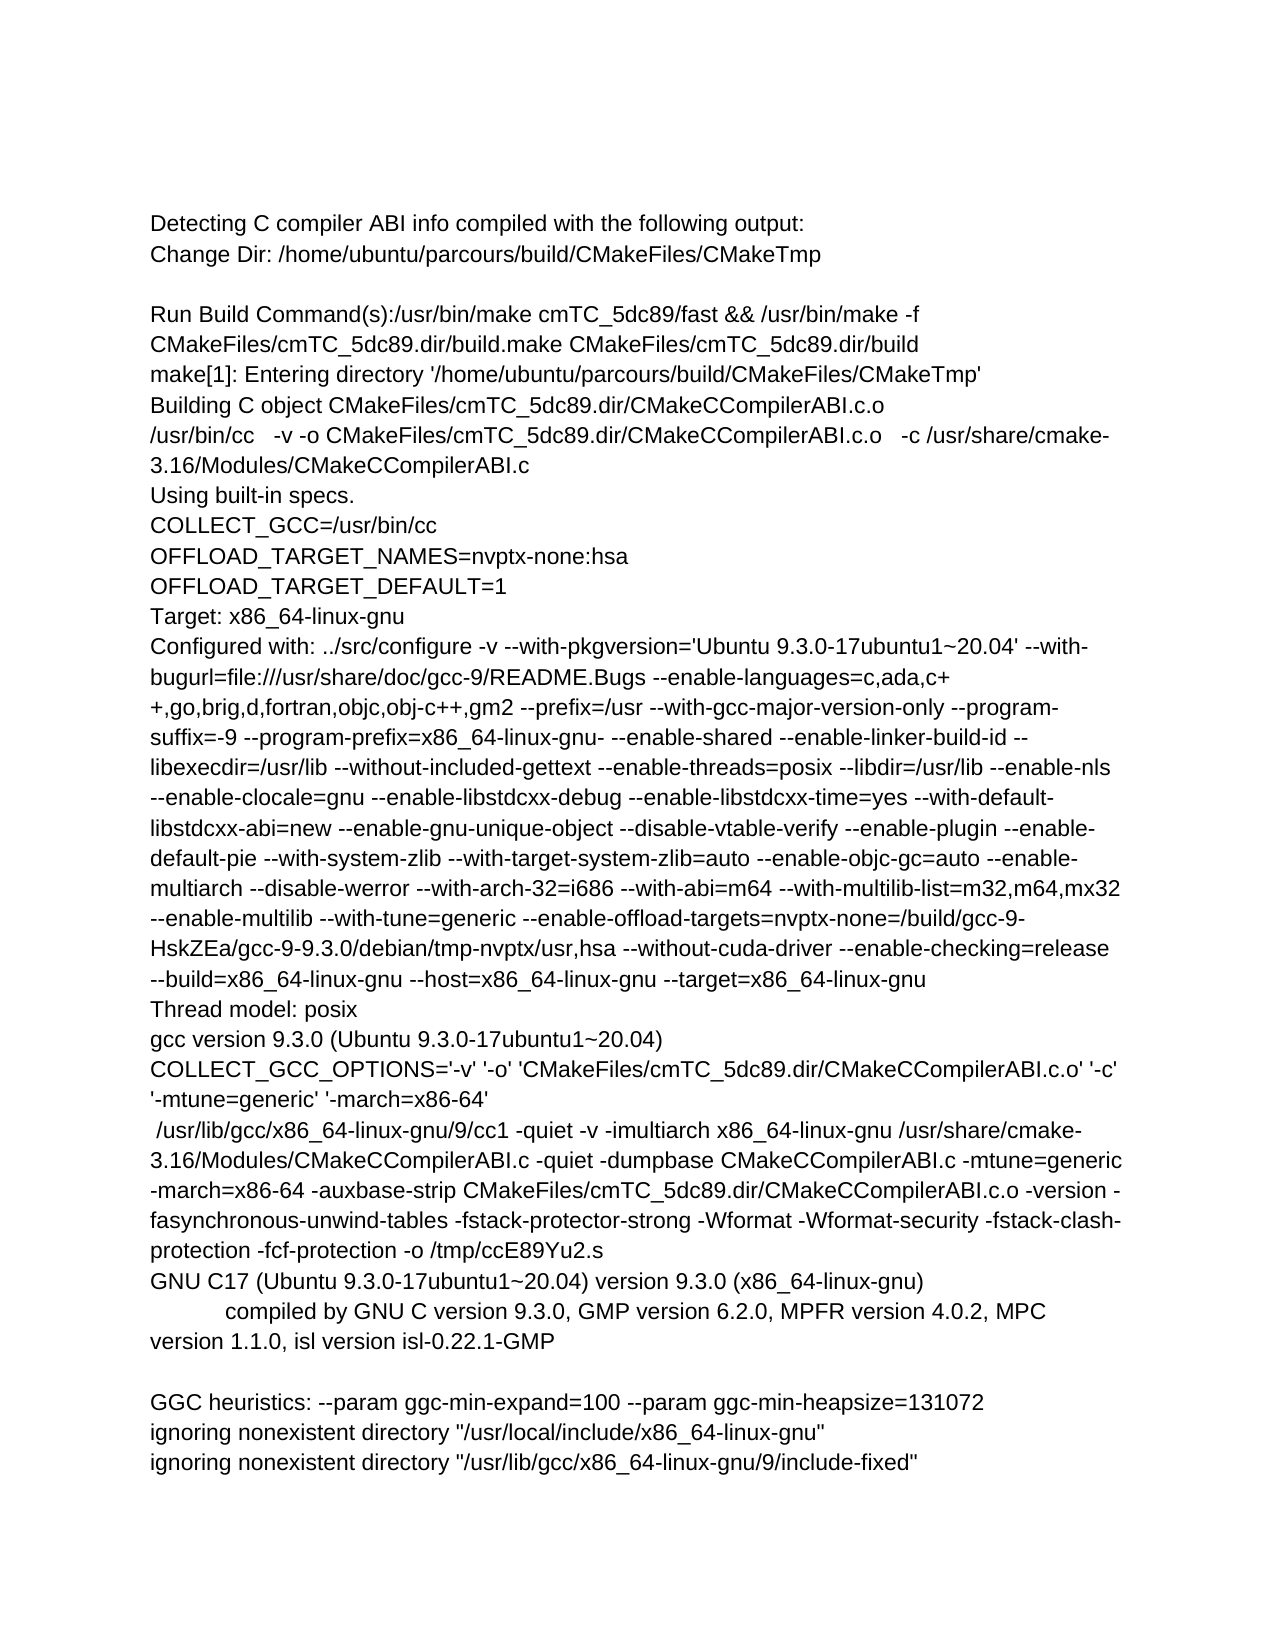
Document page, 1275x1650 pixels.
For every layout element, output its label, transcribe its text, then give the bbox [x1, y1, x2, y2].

text Configured with: ../src/configure -v --with-pkgversion='Ubuntu 9.3.0-17ubuntu1~20.04' --with-bugurl=file:///usr/share/doc/gcc-9/README.Bugs --enable-languages=c,ada,c++,go,brig,d,fortran,objc,obj-c++,gm2 --prefix=/usr --with-gcc-major-version-only --program-suffix=-9 --program-prefix=x86_64-linux-gnu- --enable-shared --enable-linker-build-id --libexecdir=/usr/lib --without-included-gettext --enable-threads=posix --libdir=/usr/lib --enable-nls --enable-clocale=gnu --enable-libstdcxx-debug --enable-libstdcxx-time=yes --with-default-libstdcxx-abi=new --enable-gnu-unique-object --disable-vtable-verify --enable-plugin --enable-default-pie --with-system-zlib --with-target-system-zlib=auto --enable-objc-gc=auto --enable-multiarch --disable-werror --with-arch-32=i686 --with-abi=m64 --with-multilib-list=m32,m64,mx32 --enable-multilib --with-tune=generic --enable-offload-targets=nvptx-none=/build/gcc-9-HskZEa/gcc-9-9.3.0/debian/tmp-nvptx/usr,hsa --without-cuda-driver --enable-checking=release --build=x86_64-linux-gnu --host=x86_64-linux-gnu --target=x86_64-linux-gnu [150, 633, 1125, 992]
text Run Build Command(s):/usr/bin/make cmTC_5dc89/fast && /usr/bin/make -f CMakeFiles/cmTC_5dc89.dir/build.make CMakeFiles/cmTC_5dc89.dir/build [150, 301, 1125, 358]
text COLLECT_GCC_OPTIONS='-v' '-o' 'CMakeFiles/cmTC_5dc89.dir/CMakeCCompilerABI.c.o' '-c' '-mtune=generic' '-march=x86-64' [150, 1056, 1125, 1113]
text Building C object CMakeFiles/cmTC_5dc89.dir/CMakeCCompilerABI.c.o [150, 392, 1125, 418]
text compiled by GNU C version 9.3.0, GMP version 6.2.0, MPFR version 4.0.2, MPC version 1.1.0, isl version isl-0.22.1-GMP [150, 1298, 1125, 1354]
text COLLECT_GCC=/usr/bin/cc [150, 512, 1125, 539]
text GGC heuristics: --param ggc-min-expand=100 --param ggc-min-heapsize=131072 [150, 1388, 1125, 1415]
text Using built-in specs. [150, 482, 1125, 509]
text OFFLOAD_TARGET_NAMES=nvptx-none:hsa [150, 543, 1125, 569]
text /usr/bin/cc -v -o CMakeFiles/cmTC_5dc89.dir/CMakeCCompilerABI.c.o -c /usr/share/cmake-3.16/Modules/CMakeCCompilerABI.c [150, 422, 1125, 478]
text Change Dir: /home/ubuntu/parcours/build/CMakeFiles/CMakeTmp [150, 241, 1125, 267]
text Thread model: posix [150, 996, 1125, 1022]
text OFFLOAD_TARGET_DEFAULT=1 [150, 573, 1125, 599]
text ignoring nonexistent directory "/usr/local/include/x86_64-linux-gnu" [150, 1419, 1125, 1445]
text make[1]: Entering directory '/home/ubuntu/parcours/build/CMakeFiles/CMakeTmp' [150, 361, 1125, 388]
text /usr/lib/gcc/x86_64-linux-gnu/9/cc1 -quiet -v -imultiarch x86_64-linux-gnu /usr/share/cmake-3.16/Modules/CMakeCCompilerABI.c -quiet -dumpbase CMakeCCompilerABI.c -mtune=generic -march=x86-64 -auxbase-strip CMakeFiles/cmTC_5dc89.dir/CMakeCCompilerABI.c.o -version -fasynchronous-unwind-tables -fstack-protector-strong -Wformat -Wformat-security -fstack-clash-protection -fcf-protection -o /tmp/ccE89Yu2.s [150, 1117, 1125, 1264]
text ignoring nonexistent directory "/usr/lib/gcc/x86_64-linux-gnu/9/include-fixed" [150, 1449, 1125, 1475]
text Target: x86_64-linux-gnu [150, 603, 1125, 629]
text Detecting C compiler ABI info compiled with the following output: [150, 210, 1125, 237]
text gcc version 9.3.0 (Ubuntu 9.3.0-17ubuntu1~20.04) [150, 1026, 1125, 1052]
text GNU C17 (Ubuntu 9.3.0-17ubuntu1~20.04) version 9.3.0 (x86_64-linux-gnu) [150, 1268, 1125, 1294]
